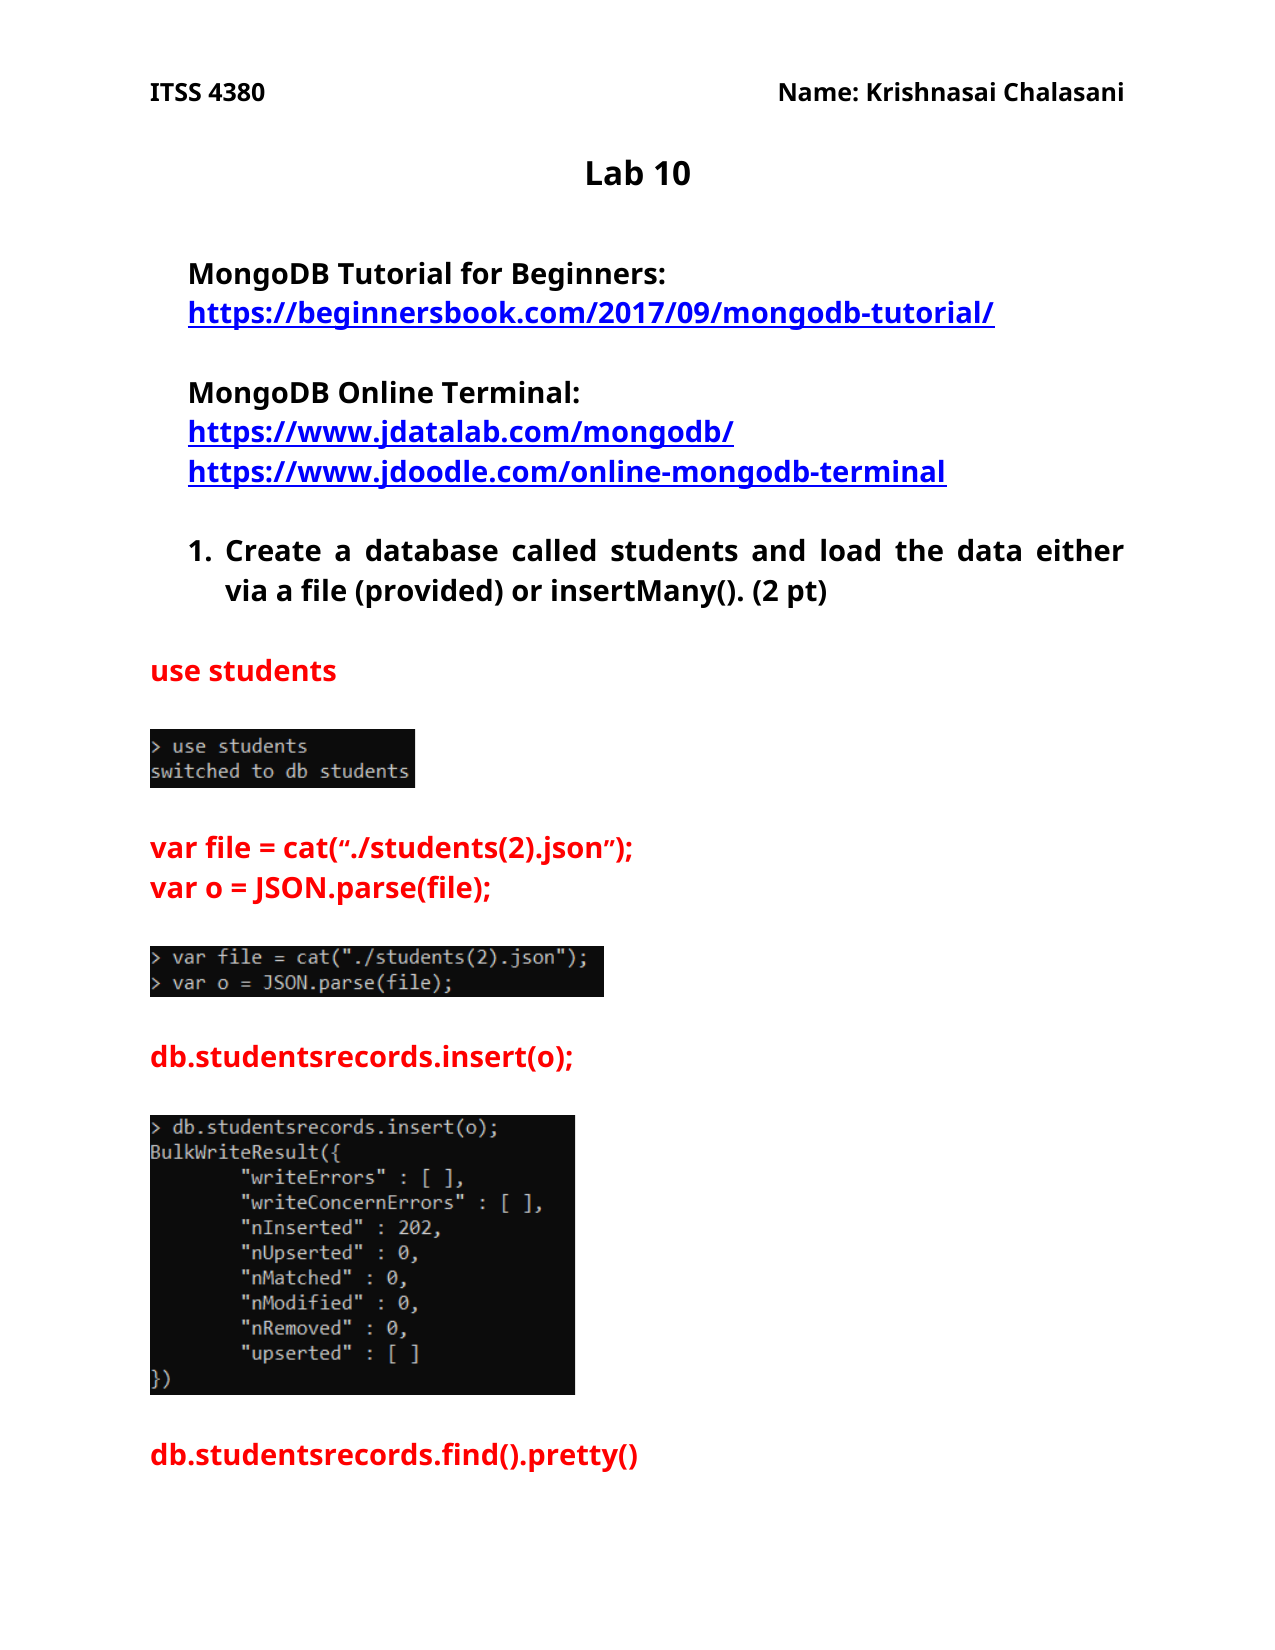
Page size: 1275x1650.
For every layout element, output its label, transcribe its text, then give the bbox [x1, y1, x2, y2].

text MongoDB Online Terminal: [187, 372, 1125, 412]
text db.studentsrecords.find().pretty() [150, 1434, 1125, 1474]
text https://www.jdatalab.com/mongodb/ [187, 412, 1125, 451]
text var o = JSON.parse(file); [150, 867, 1125, 907]
text MongoDB Tutorial for Beginners: https://beginnersbook.com/2017/09/mongodb-tutorial/ [187, 253, 1125, 332]
list Create a database called students and load the data either via a file (provided) or insertMany(). (2 pt) [187, 531, 1125, 610]
text https://www.jdoodle.com/online-mongodb-terminal [187, 451, 1125, 491]
text db.studentsrecords.insert(o); [150, 1036, 1125, 1076]
text Lab 10 [150, 150, 1125, 195]
text use students [150, 650, 1125, 689]
picture [150, 1115, 575, 1395]
picture [150, 946, 604, 997]
text var file = cat(“./students(2).json”); [150, 828, 1125, 867]
picture [150, 729, 415, 788]
